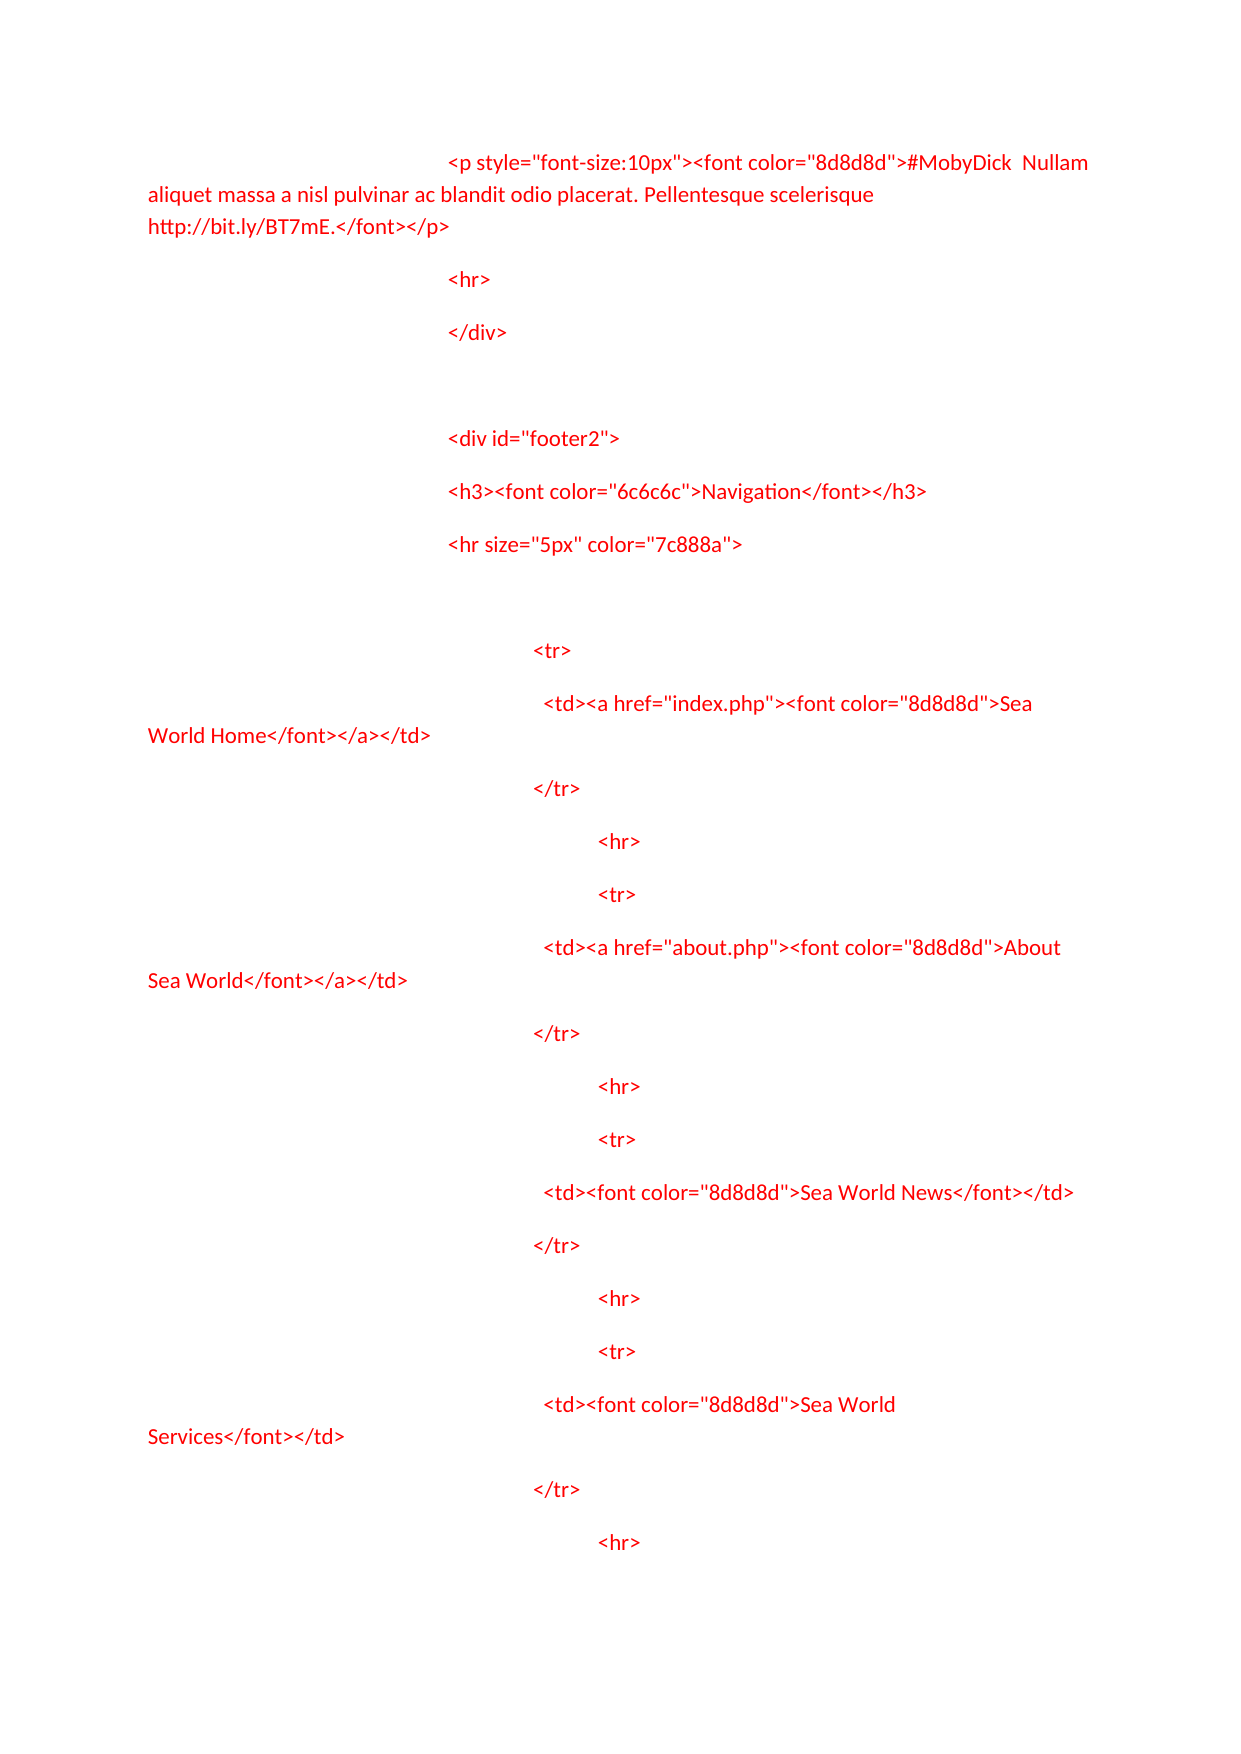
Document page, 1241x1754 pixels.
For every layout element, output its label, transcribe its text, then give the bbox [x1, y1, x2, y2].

text <tr> [148, 1337, 1092, 1365]
text <td><font color="8d8d8d">Sea World News</font></td> [148, 1178, 1092, 1206]
text </tr> [148, 1475, 1092, 1503]
text </tr> [148, 774, 1092, 802]
text </div> [148, 318, 1092, 346]
text </tr> [148, 1019, 1092, 1047]
text <tr> [148, 1125, 1092, 1153]
text <hr> [148, 1072, 1092, 1100]
text <hr> [148, 827, 1092, 856]
text <tr> [148, 881, 1092, 908]
text <hr> [148, 1284, 1092, 1312]
text <td><font color="8d8d8d">Sea World Services</font></td> [148, 1390, 1092, 1450]
text <hr> [148, 265, 1092, 293]
text <hr> [148, 1528, 1092, 1556]
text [148, 148, 1092, 240]
text <h3><font color="6c6c6c">Navigation</font></h3> [148, 477, 1092, 505]
text <hr size="5px" color="7c888a"> [148, 530, 1092, 558]
text </tr> [148, 1231, 1092, 1259]
text <td><a href="index.php"><font color="8d8d8d">Sea World Home</font></a></td> [148, 689, 1092, 749]
text <td><a href="about.php"><font color="8d8d8d">About Sea World</font></a></td> [148, 933, 1092, 994]
text <div id="footer2"> [148, 424, 1092, 452]
text <tr> [148, 636, 1092, 664]
